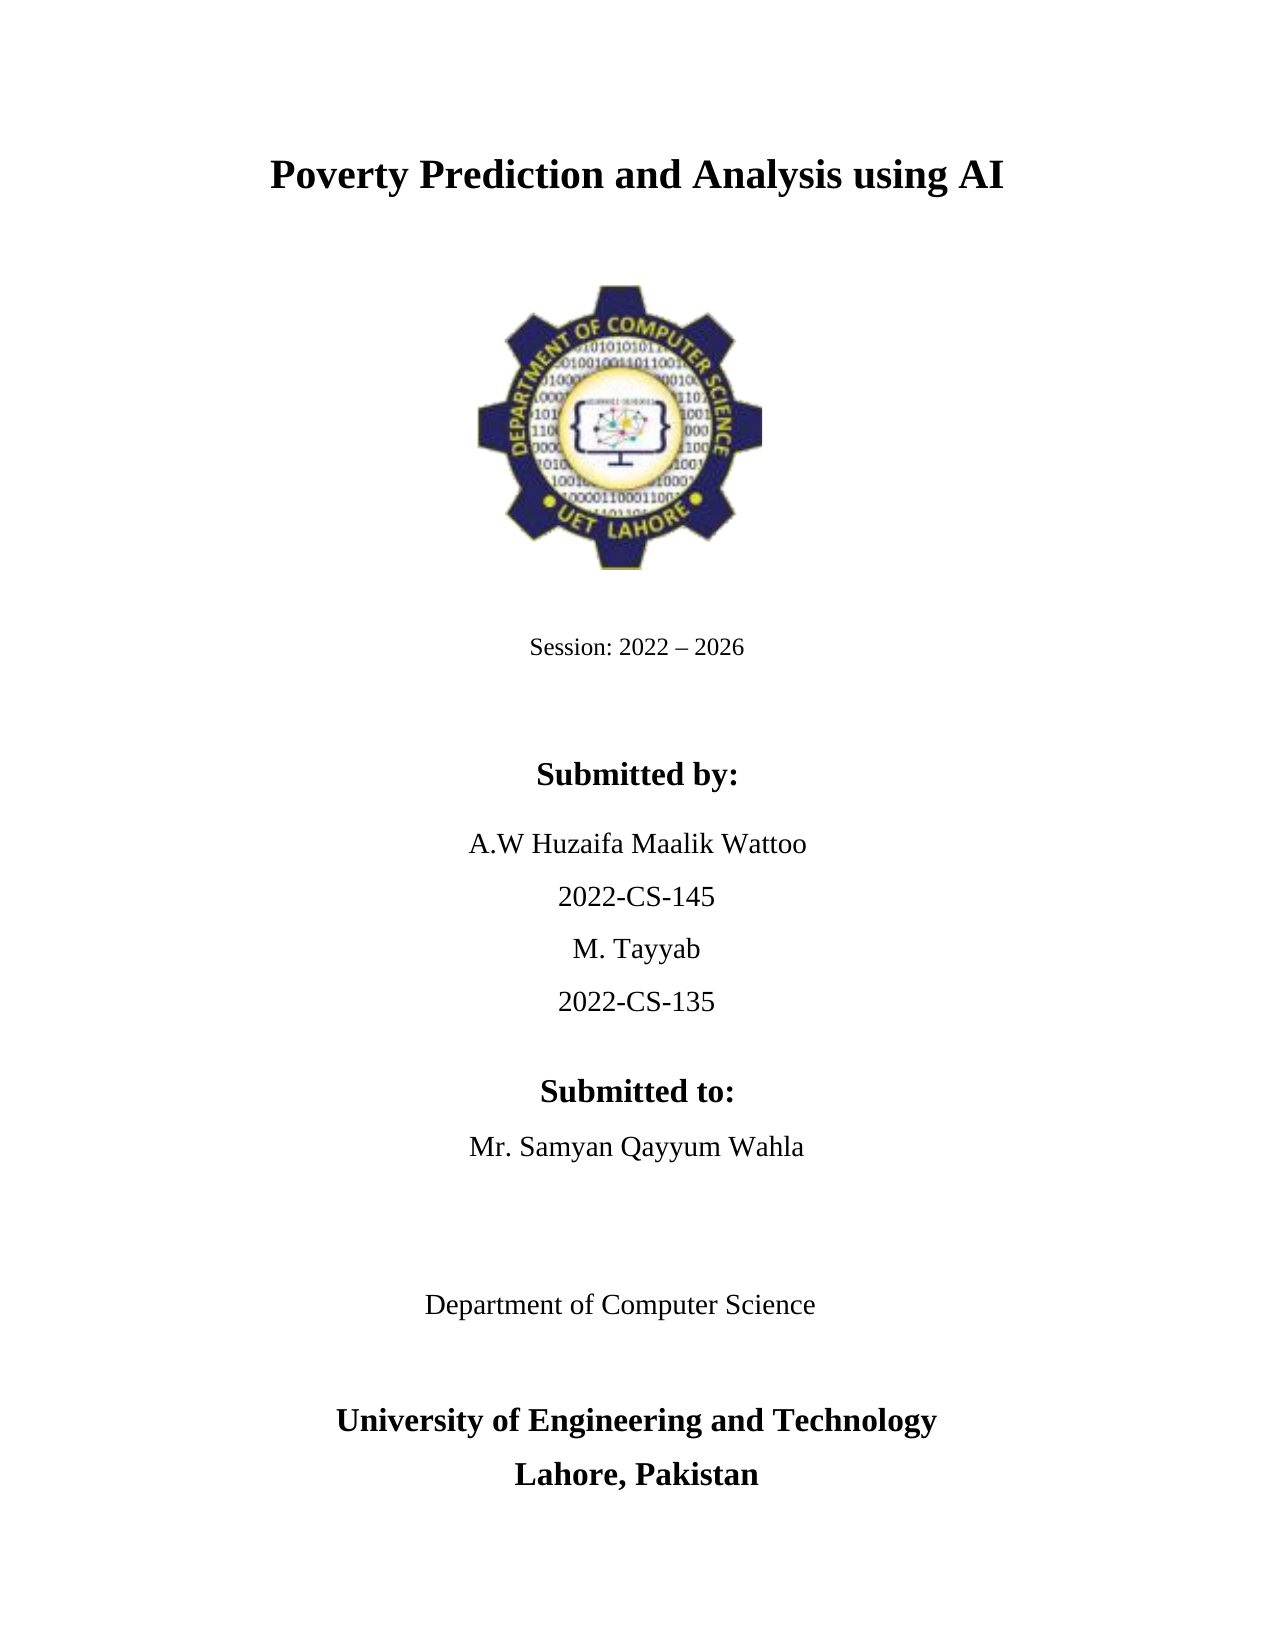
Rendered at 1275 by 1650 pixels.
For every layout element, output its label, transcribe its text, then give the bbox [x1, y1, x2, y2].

text 2022-CS-135 [150, 984, 1123, 1017]
text Submitted to: [150, 1071, 1125, 1110]
text University of Engineering and Technology Lahore, Pakistan [292, 1401, 981, 1493]
picture [477, 285, 763, 570]
text M. Tayyab [150, 931, 1123, 965]
text 2022-CS-145 [150, 879, 1123, 912]
text Submitted by: [150, 754, 1125, 793]
text Mr. Samyan Qayyum Wahla [150, 1129, 1123, 1162]
text Poverty Prediction and Analysis using AI [150, 150, 1125, 198]
text Session: 2022 – 2026 [150, 632, 1123, 661]
text A.W Huzaifa Maalik Wattoo [150, 826, 1125, 860]
text Department of Computer Science [150, 1287, 1123, 1321]
